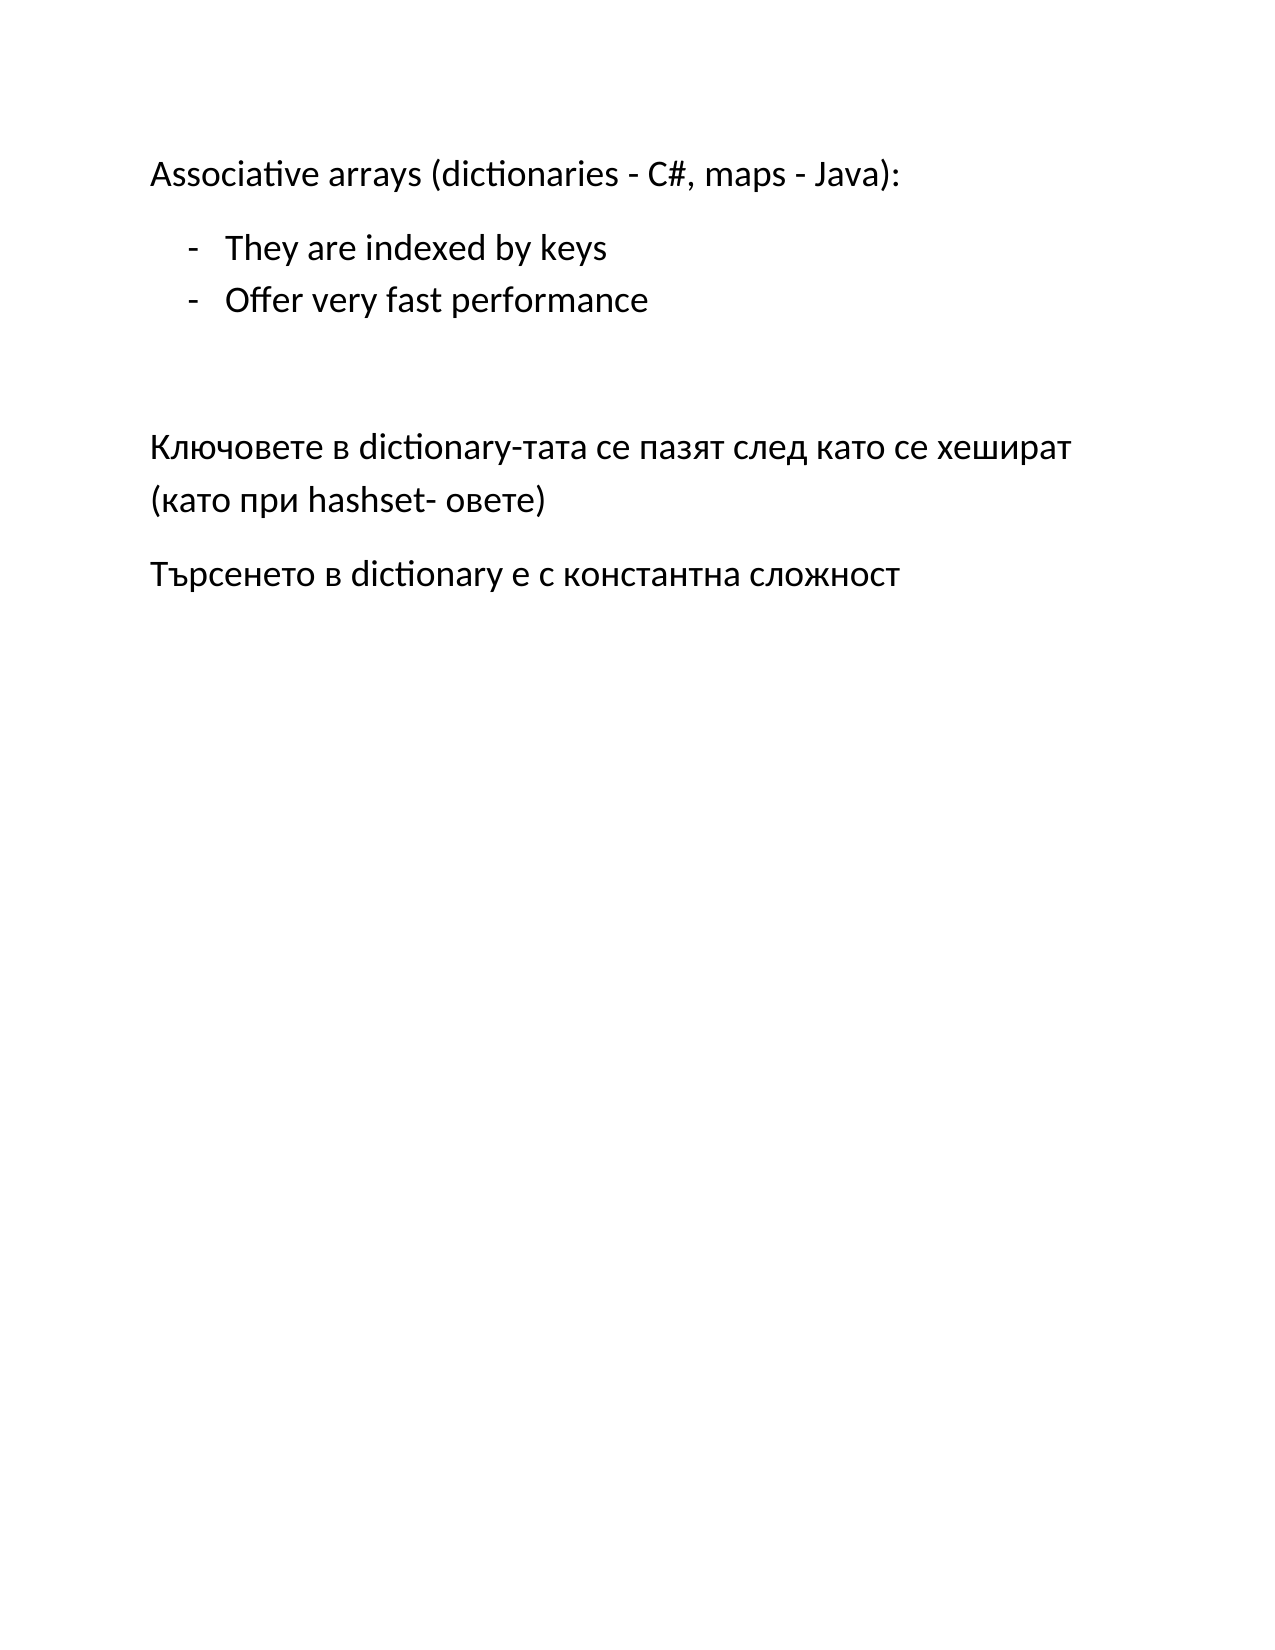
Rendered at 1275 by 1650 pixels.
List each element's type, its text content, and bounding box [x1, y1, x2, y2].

list They are indexed by keys [187, 223, 1125, 269]
text Ключовете в dictionary-тата се пазят след като се хешират (като при hashset- овете) [150, 423, 1125, 522]
list Offer very fast performance [187, 276, 1125, 322]
text Associative arrays (dictionaries - C#, maps - Java): [150, 150, 1125, 196]
text Търсенето в dictionary е с константна сложност [150, 549, 1125, 595]
